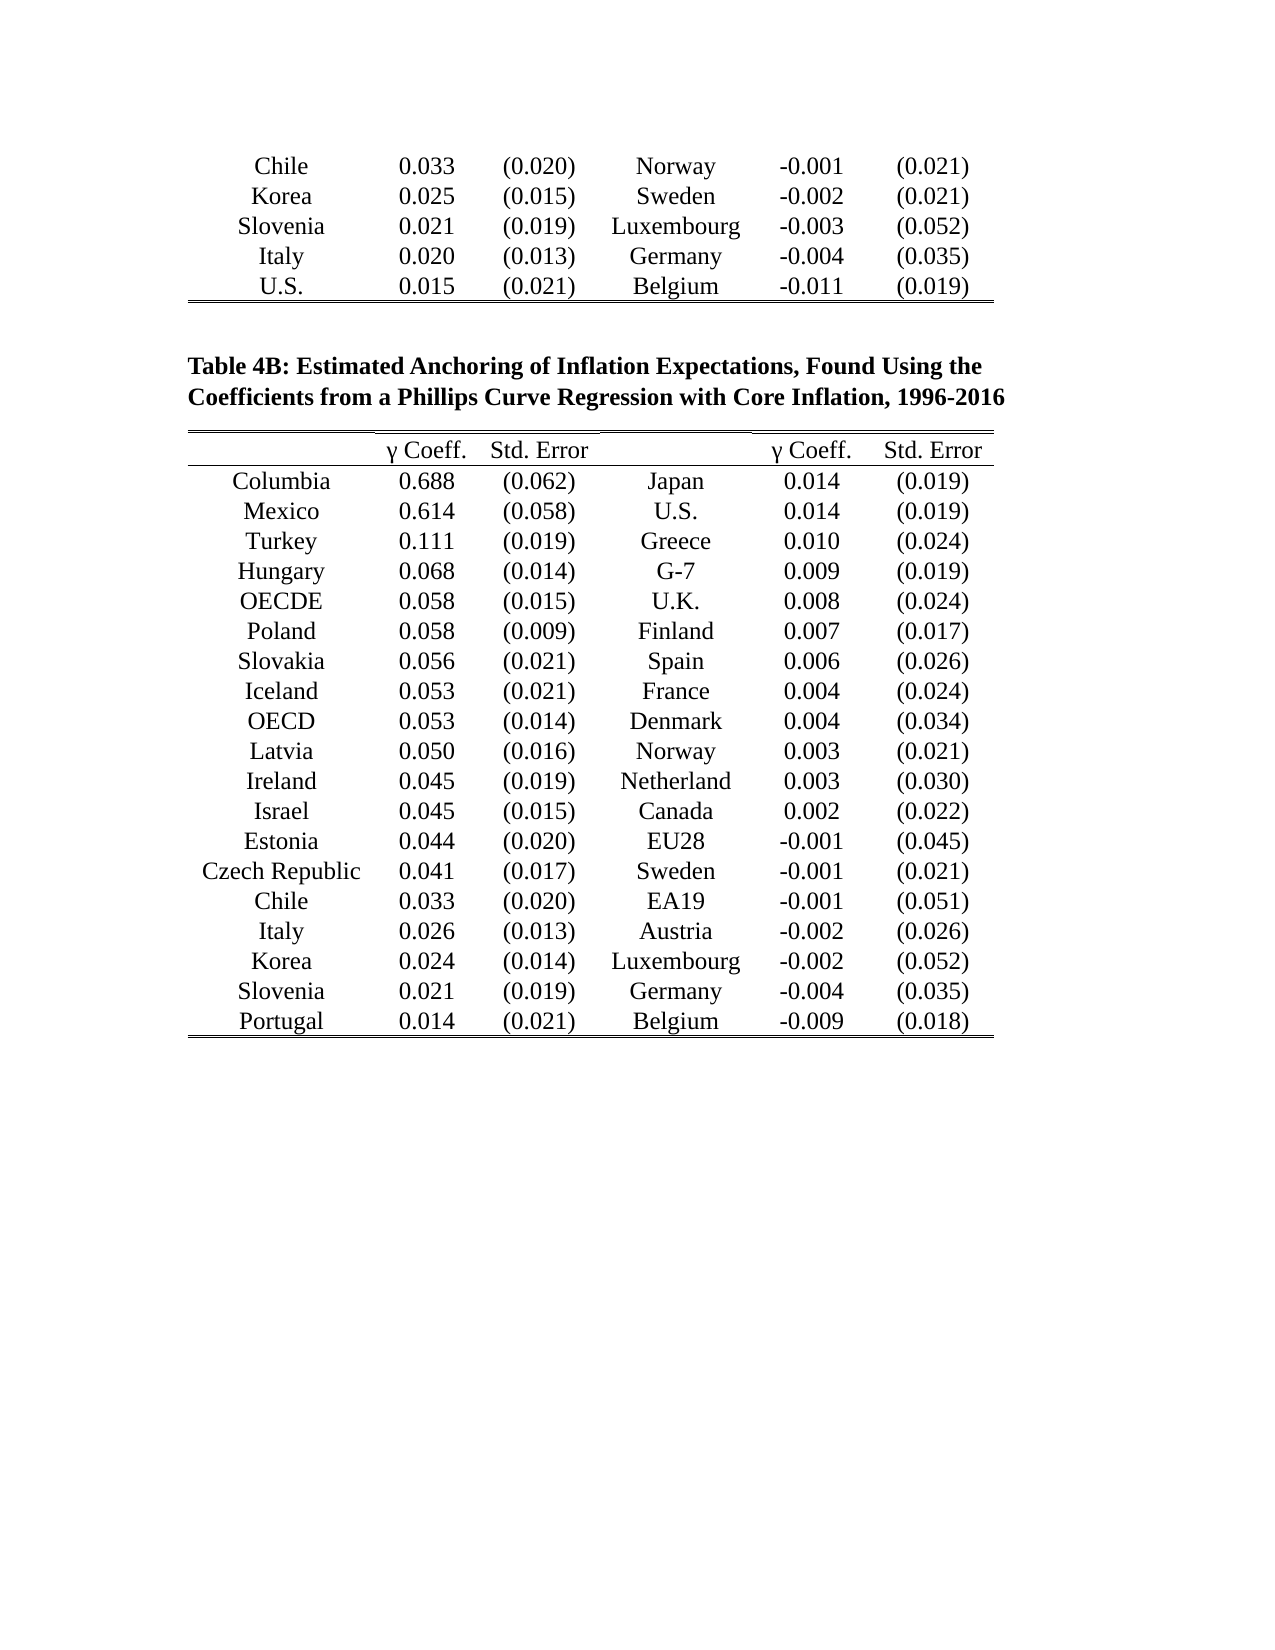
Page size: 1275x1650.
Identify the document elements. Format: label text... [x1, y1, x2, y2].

table_cell (0.021) [478, 645, 600, 674]
table_cell Turkey [188, 525, 375, 554]
table_cell Portugal [188, 1005, 375, 1034]
table_cell OECD [188, 705, 375, 734]
table_cell -0.004 [752, 240, 872, 270]
table_cell U.K. [600, 585, 752, 614]
table_cell Italy [188, 915, 375, 944]
table_cell (0.024) [872, 675, 994, 704]
table_cell (0.058) [478, 495, 600, 524]
table_cell 0.009 [752, 555, 872, 584]
table_cell (0.015) [478, 180, 600, 210]
table_cell Germany [600, 240, 752, 270]
table_cell -0.003 [752, 210, 872, 240]
table_cell Netherland [600, 765, 752, 794]
table_cell (0.020) [478, 150, 600, 180]
table_cell Slovenia [188, 210, 375, 240]
table_cell (0.026) [872, 645, 994, 674]
table_cell (0.021) [872, 150, 994, 180]
table_cell -0.009 [752, 1005, 872, 1034]
table_cell (0.015) [478, 585, 600, 614]
table_cell (0.030) [872, 765, 994, 794]
table_cell (0.015) [478, 795, 600, 824]
table_cell Luxembourg [600, 945, 752, 974]
table_cell (0.062) [478, 466, 600, 494]
table_cell 0.045 [375, 765, 478, 794]
table_cell (0.024) [872, 525, 994, 554]
table_header [600, 433, 752, 464]
table_cell 0.002 [752, 795, 872, 824]
table_cell (0.013) [478, 240, 600, 270]
table_cell (0.034) [872, 705, 994, 734]
table_cell -0.002 [752, 180, 872, 210]
table_cell Chile [188, 150, 375, 180]
table_cell -0.004 [752, 975, 872, 1004]
table_cell 0.003 [752, 735, 872, 764]
table_cell Belgium [600, 1005, 752, 1034]
table_cell -0.001 [752, 885, 872, 914]
table_cell Sweden [600, 855, 752, 884]
table_cell -0.002 [752, 945, 872, 974]
table_cell 0.688 [375, 466, 478, 494]
table_cell 0.033 [375, 885, 478, 914]
table_cell (0.019) [478, 765, 600, 794]
table_cell Estonia [188, 825, 375, 854]
table_header γ Coeff. [752, 434, 872, 464]
table_cell (0.024) [872, 585, 994, 614]
table_header Std. Error [872, 434, 994, 464]
table_cell U.S. [188, 270, 375, 300]
table_cell 0.111 [375, 525, 478, 554]
table_cell EU28 [600, 825, 752, 854]
table_cell Italy [188, 240, 375, 270]
table_cell 0.056 [375, 645, 478, 674]
table_cell 0.021 [375, 975, 478, 1004]
table_cell Norway [600, 150, 752, 180]
table_cell (0.020) [478, 825, 600, 854]
table_cell (0.014) [478, 555, 600, 584]
table_cell Japan [600, 466, 752, 494]
table_cell 0.045 [375, 795, 478, 824]
table_cell Mexico [188, 495, 375, 524]
table_cell Korea [188, 180, 375, 210]
table_cell (0.052) [872, 945, 994, 974]
table_cell 0.025 [375, 180, 478, 210]
table_cell -0.002 [752, 915, 872, 944]
table_cell (0.035) [872, 240, 994, 270]
table_cell Finland [600, 615, 752, 644]
table_cell (0.021) [872, 180, 994, 210]
table_cell -0.011 [752, 270, 872, 300]
table_cell (0.019) [872, 270, 994, 300]
table_cell Greece [600, 525, 752, 554]
table_cell 0.004 [752, 705, 872, 734]
table_header Std. Error [478, 434, 600, 464]
table_cell Poland [188, 615, 375, 644]
table_cell Columbia [188, 466, 375, 494]
table_cell (0.017) [872, 615, 994, 644]
table_cell Luxembourg [600, 210, 752, 240]
table_cell Ireland [188, 765, 375, 794]
text Table 4B: Estimated Anchoring of Inflation Expectations, Found Using the Coefficients from a Phillips Curve Regression with Core Inflation, 1996-2016 [187, 351, 1087, 411]
table_cell (0.035) [872, 975, 994, 1004]
table_header [188, 433, 375, 464]
table_cell -0.001 [752, 150, 872, 180]
table_cell (0.021) [478, 675, 600, 704]
table_cell Slovakia [188, 645, 375, 674]
table_cell 0.014 [752, 466, 872, 494]
table_cell Denmark [600, 705, 752, 734]
table_cell (0.019) [872, 466, 994, 494]
table_cell (0.021) [872, 735, 994, 764]
table_cell (0.021) [872, 855, 994, 884]
table_cell (0.051) [872, 885, 994, 914]
table_cell (0.019) [478, 975, 600, 1004]
table_cell (0.013) [478, 915, 600, 944]
table_cell Belgium [600, 270, 752, 300]
table_cell (0.018) [872, 1005, 994, 1034]
table_cell Israel [188, 795, 375, 824]
table_cell Korea [188, 945, 375, 974]
table_cell (0.045) [872, 825, 994, 854]
table_cell 0.007 [752, 615, 872, 644]
table_cell 0.058 [375, 585, 478, 614]
table_cell 0.058 [375, 615, 478, 644]
table_cell 0.044 [375, 825, 478, 854]
table_cell Latvia [188, 735, 375, 764]
table_cell 0.053 [375, 675, 478, 704]
table_cell (0.019) [478, 525, 600, 554]
table_cell (0.019) [872, 555, 994, 584]
table_cell -0.001 [752, 855, 872, 884]
table_cell (0.014) [478, 705, 600, 734]
table_cell Sweden [600, 180, 752, 210]
table_cell (0.019) [478, 210, 600, 240]
table_cell 0.068 [375, 555, 478, 584]
table_cell 0.015 [375, 270, 478, 300]
table_cell 0.026 [375, 915, 478, 944]
table_cell (0.026) [872, 915, 994, 944]
table_cell Germany [600, 975, 752, 1004]
table_cell France [600, 675, 752, 704]
table_cell 0.614 [375, 495, 478, 524]
table_cell Norway [600, 735, 752, 764]
table_cell 0.041 [375, 855, 478, 884]
table_cell EA19 [600, 885, 752, 914]
table_cell -0.001 [752, 825, 872, 854]
table_cell Czech Republic [188, 855, 375, 884]
table_cell (0.019) [872, 495, 994, 524]
table_cell Austria [600, 915, 752, 944]
table_cell 0.014 [375, 1005, 478, 1034]
table_cell 0.010 [752, 525, 872, 554]
table_cell 0.020 [375, 240, 478, 270]
table_cell (0.009) [478, 615, 600, 644]
table_cell G-7 [600, 555, 752, 584]
table_cell 0.008 [752, 585, 872, 614]
table_cell (0.017) [478, 855, 600, 884]
table_cell (0.021) [478, 270, 600, 300]
table_cell 0.006 [752, 645, 872, 674]
table_cell (0.022) [872, 795, 994, 824]
table_cell Spain [600, 645, 752, 674]
table_cell (0.014) [478, 945, 600, 974]
table_cell (0.021) [478, 1005, 600, 1034]
table_cell 0.024 [375, 945, 478, 974]
table_cell (0.020) [478, 885, 600, 914]
table_cell Chile [188, 885, 375, 914]
table_cell Canada [600, 795, 752, 824]
table_cell Slovenia [188, 975, 375, 1004]
table_cell 0.033 [375, 150, 478, 180]
table_cell 0.053 [375, 705, 478, 734]
table_cell Iceland [188, 675, 375, 704]
table_cell 0.050 [375, 735, 478, 764]
table_cell (0.052) [872, 210, 994, 240]
table_cell 0.003 [752, 765, 872, 794]
table_header γ Coeff. [375, 434, 478, 464]
table_cell 0.004 [752, 675, 872, 704]
table_cell U.S. [600, 495, 752, 524]
table_cell (0.016) [478, 735, 600, 764]
table_cell 0.021 [375, 210, 478, 240]
table_cell OECDE [188, 585, 375, 614]
table_cell Hungary [188, 555, 375, 584]
table_cell 0.014 [752, 495, 872, 524]
